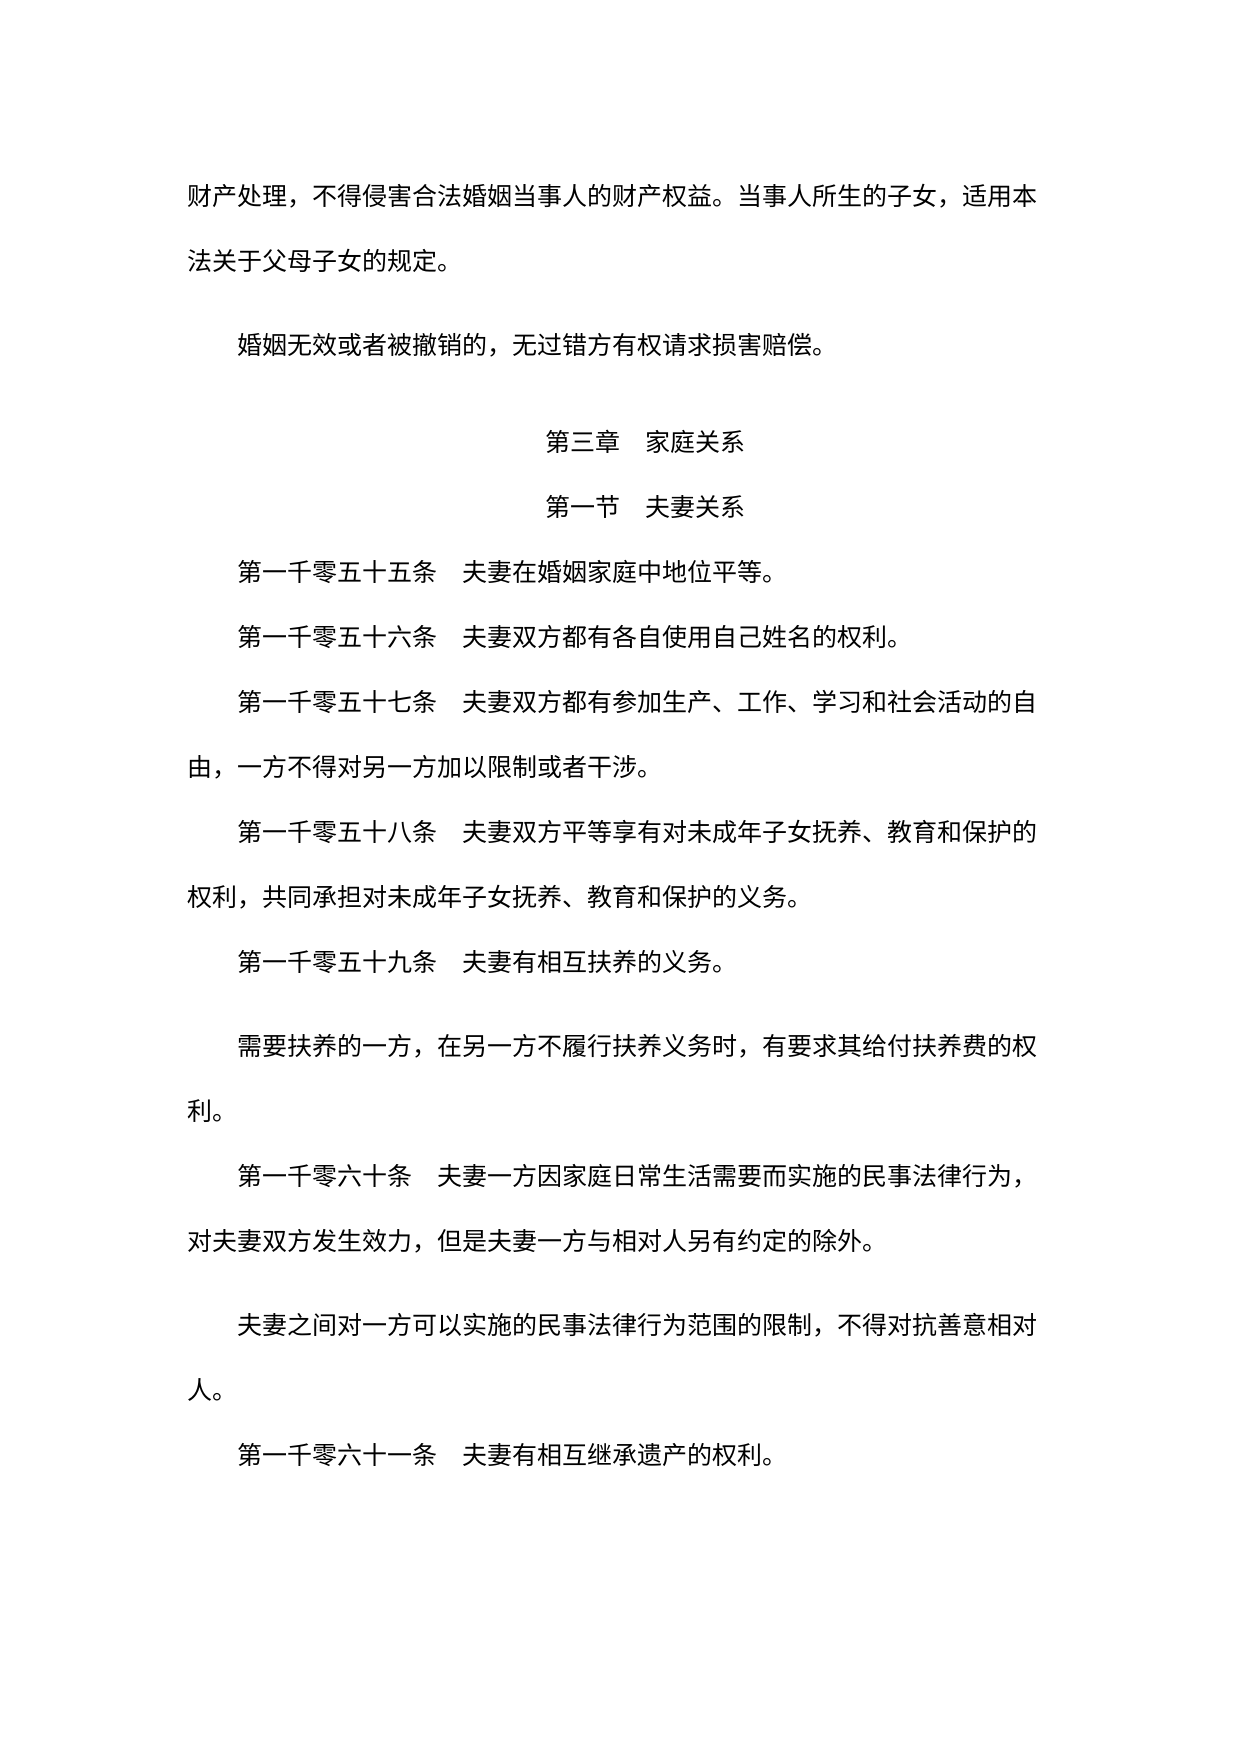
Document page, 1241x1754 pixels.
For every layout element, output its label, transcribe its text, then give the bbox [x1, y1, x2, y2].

text 第一千零五十五条 夫妻在婚姻家庭中地位平等。 [187, 538, 1053, 603]
text 婚姻无效或者被撤销的，无过错方有权请求损害赔偿。 [187, 311, 1053, 376]
text 第一千零五十九条 夫妻有相互扶养的义务。 [187, 928, 1053, 993]
text 第一千零六十一条 夫妻有相互继承遗产的权利。 [187, 1421, 1053, 1486]
text 第一千零五十六条 夫妻双方都有各自使用自己姓名的权利。 [187, 603, 1053, 668]
text 第三章 家庭关系 [187, 408, 1053, 473]
text 第一节 夫妻关系 [187, 473, 1053, 538]
text 第一千零六十条 夫妻一方因家庭日常生活需要而实施的民事法律行为，对夫妻双方发生效力，但是夫妻一方与相对人另有约定的除外。 [187, 1142, 1053, 1272]
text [187, 162, 1053, 292]
text 第一千零五十八条 夫妻双方平等享有对未成年子女抚养、教育和保护的权利，共同承担对未成年子女抚养、教育和保护的义务。 [187, 798, 1053, 928]
text 第一千零五十七条 夫妻双方都有参加生产、工作、学习和社会活动的自由，一方不得对另一方加以限制或者干涉。 [187, 668, 1053, 798]
text 夫妻之间对一方可以实施的民事法律行为范围的限制，不得对抗善意相对人。 [187, 1291, 1053, 1421]
text 需要扶养的一方，在另一方不履行扶养义务时，有要求其给付扶养费的权利。 [187, 1012, 1053, 1142]
